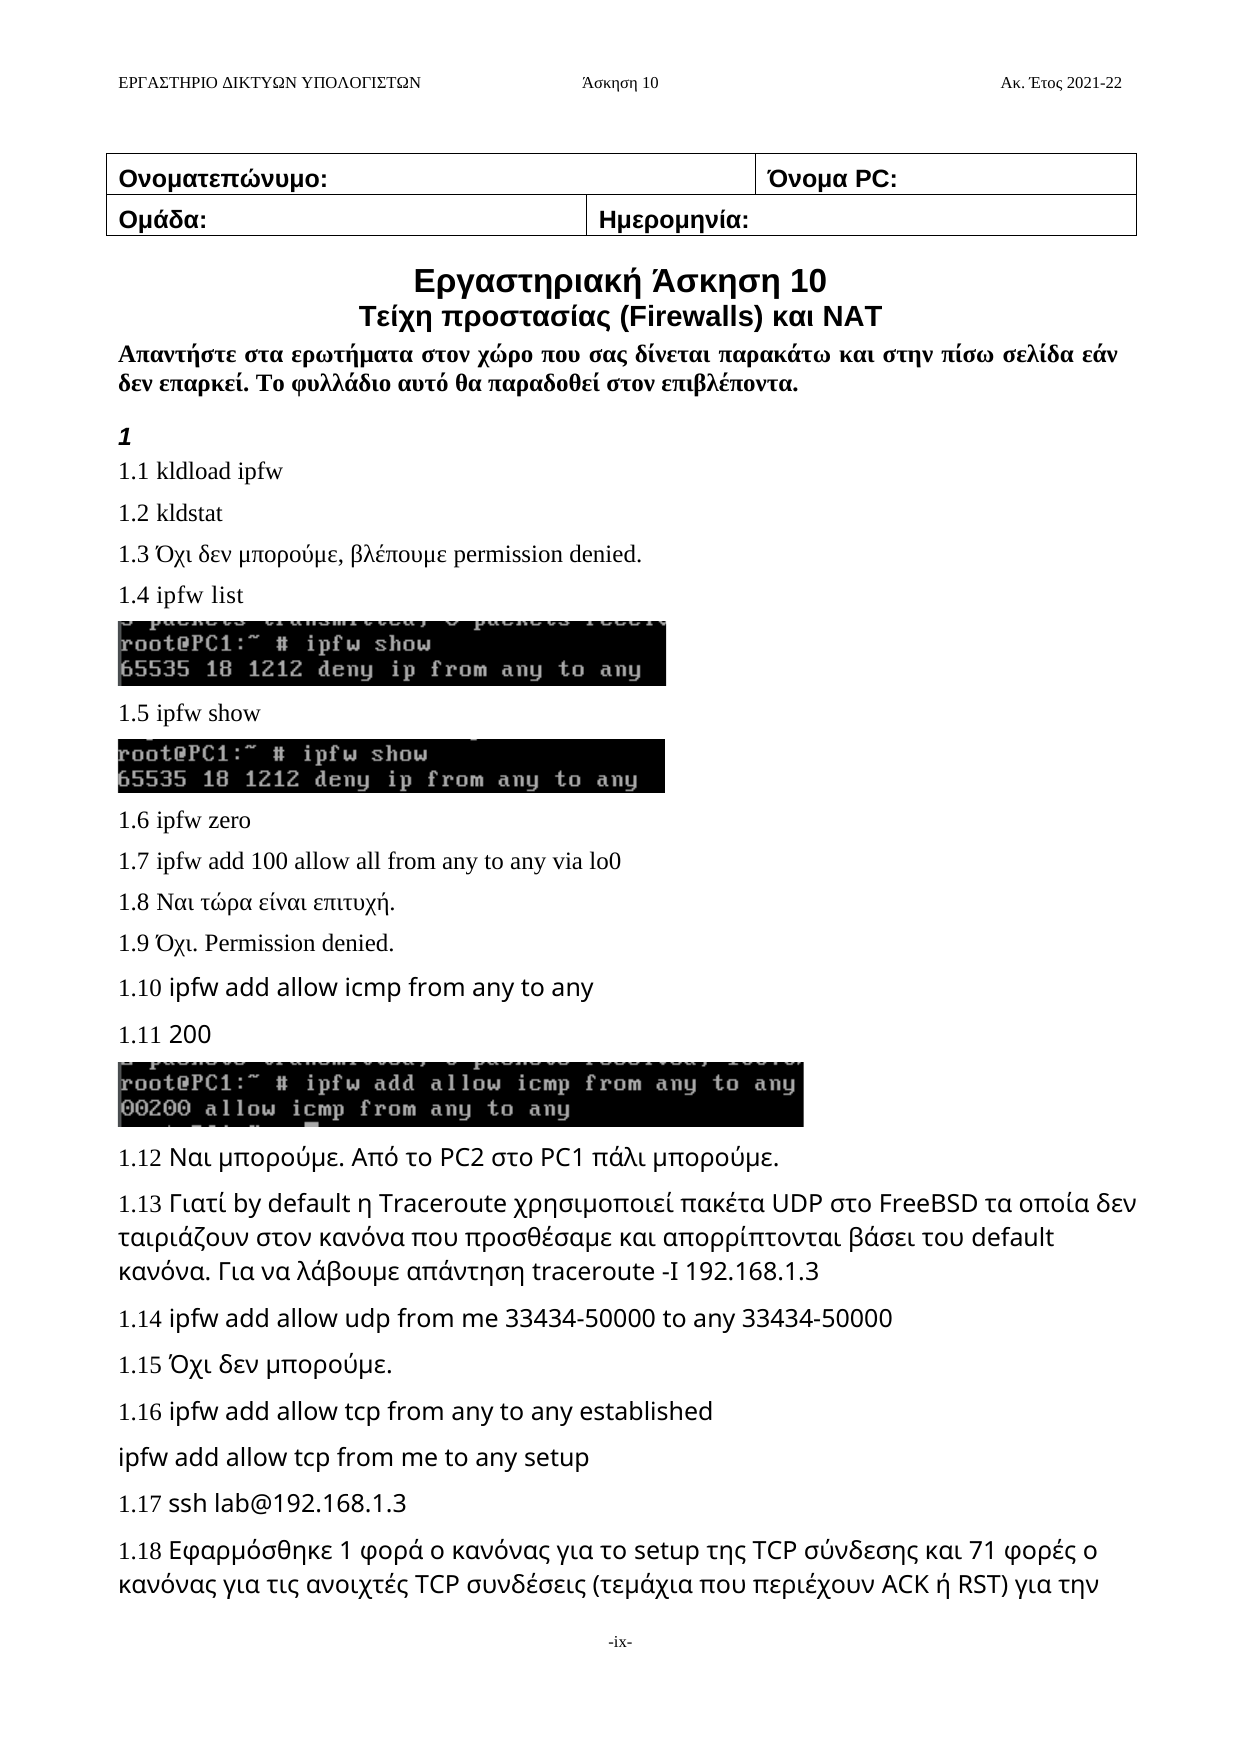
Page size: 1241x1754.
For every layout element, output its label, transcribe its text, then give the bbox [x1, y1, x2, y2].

text 1.12 Ναι μπορούμε. Από το PC2 στο PC1 πάλι μπορούμε. [118, 1139, 1149, 1173]
table_header Ονοματεπώνυμο: [107, 154, 755, 194]
subtitle Τείχη προστασίας (Firewalls) και NAT [357, 299, 883, 333]
table_header Όνομα PC: [756, 154, 1136, 194]
text 1.15 Όχι δεν μπορούμε. [118, 1347, 1149, 1381]
text 1.17 ssh lab@192.168.1.3 [118, 1486, 1149, 1520]
subtitle Εργαστηριακή Άσκηση 10 [357, 261, 883, 299]
text 1.2 kldstat [118, 498, 1119, 526]
text 1.8 Ναι τώρα είναι επιτυχή. [118, 887, 1119, 916]
text 1.6 ipfw zero [118, 805, 1119, 833]
text 1.11 200 [118, 1016, 1149, 1050]
picture [117, 1062, 804, 1127]
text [118, 1533, 1149, 1601]
text 1.4 ipfw list [118, 580, 1119, 609]
picture [117, 739, 665, 793]
table_cell Ημερομηνία: [587, 195, 1136, 235]
text 1.3 Όχι δεν μπορούμε, βλέπουμε permission denied. [118, 539, 1119, 568]
text 1.16 ipfw add allow tcp from any to any established [118, 1393, 1149, 1427]
text 1.10 ipfw add allow icmp from any to any [118, 970, 1149, 1004]
text 1.1 kldload ipfw [118, 456, 1119, 485]
subtitle Απαντήστε στα ερωτήματα στον χώρο που σας δίνεται παρακάτω και στην πίσω σελίδα εάν δεν επαρκεί. Το φυλλάδιο αυτό θα παραδοθεί στον επιβλέποντα. [118, 339, 1149, 397]
table_cell Ομάδα: [107, 195, 586, 235]
text 1.14 ipfw add allow udp from me 33434-50000 to any 33434-50000 [118, 1300, 1149, 1334]
picture [117, 621, 667, 686]
text 1.13 Γιατί by default η Traceroute χρησιμοποιεί πακέτα UDP στο FreeBSD τα οποία δεν ταιριάζουν στον κανόνα που προσθέσαμε και απορρίπτονται βάσει του default κανόνα. Για να λάβουμε απάντηση traceroute -I 192.168.1.3 [118, 1186, 1149, 1288]
text ipfw add allow tcp from me to any setup [118, 1440, 1149, 1474]
text 1.5 ipfw show [118, 698, 1119, 727]
text 1.9 Όχι. Permission denied. [118, 928, 1119, 957]
text 1.7 ipfw add 100 allow all from any to any via lo0 [118, 846, 1119, 875]
subtitle 1 [118, 422, 1149, 450]
